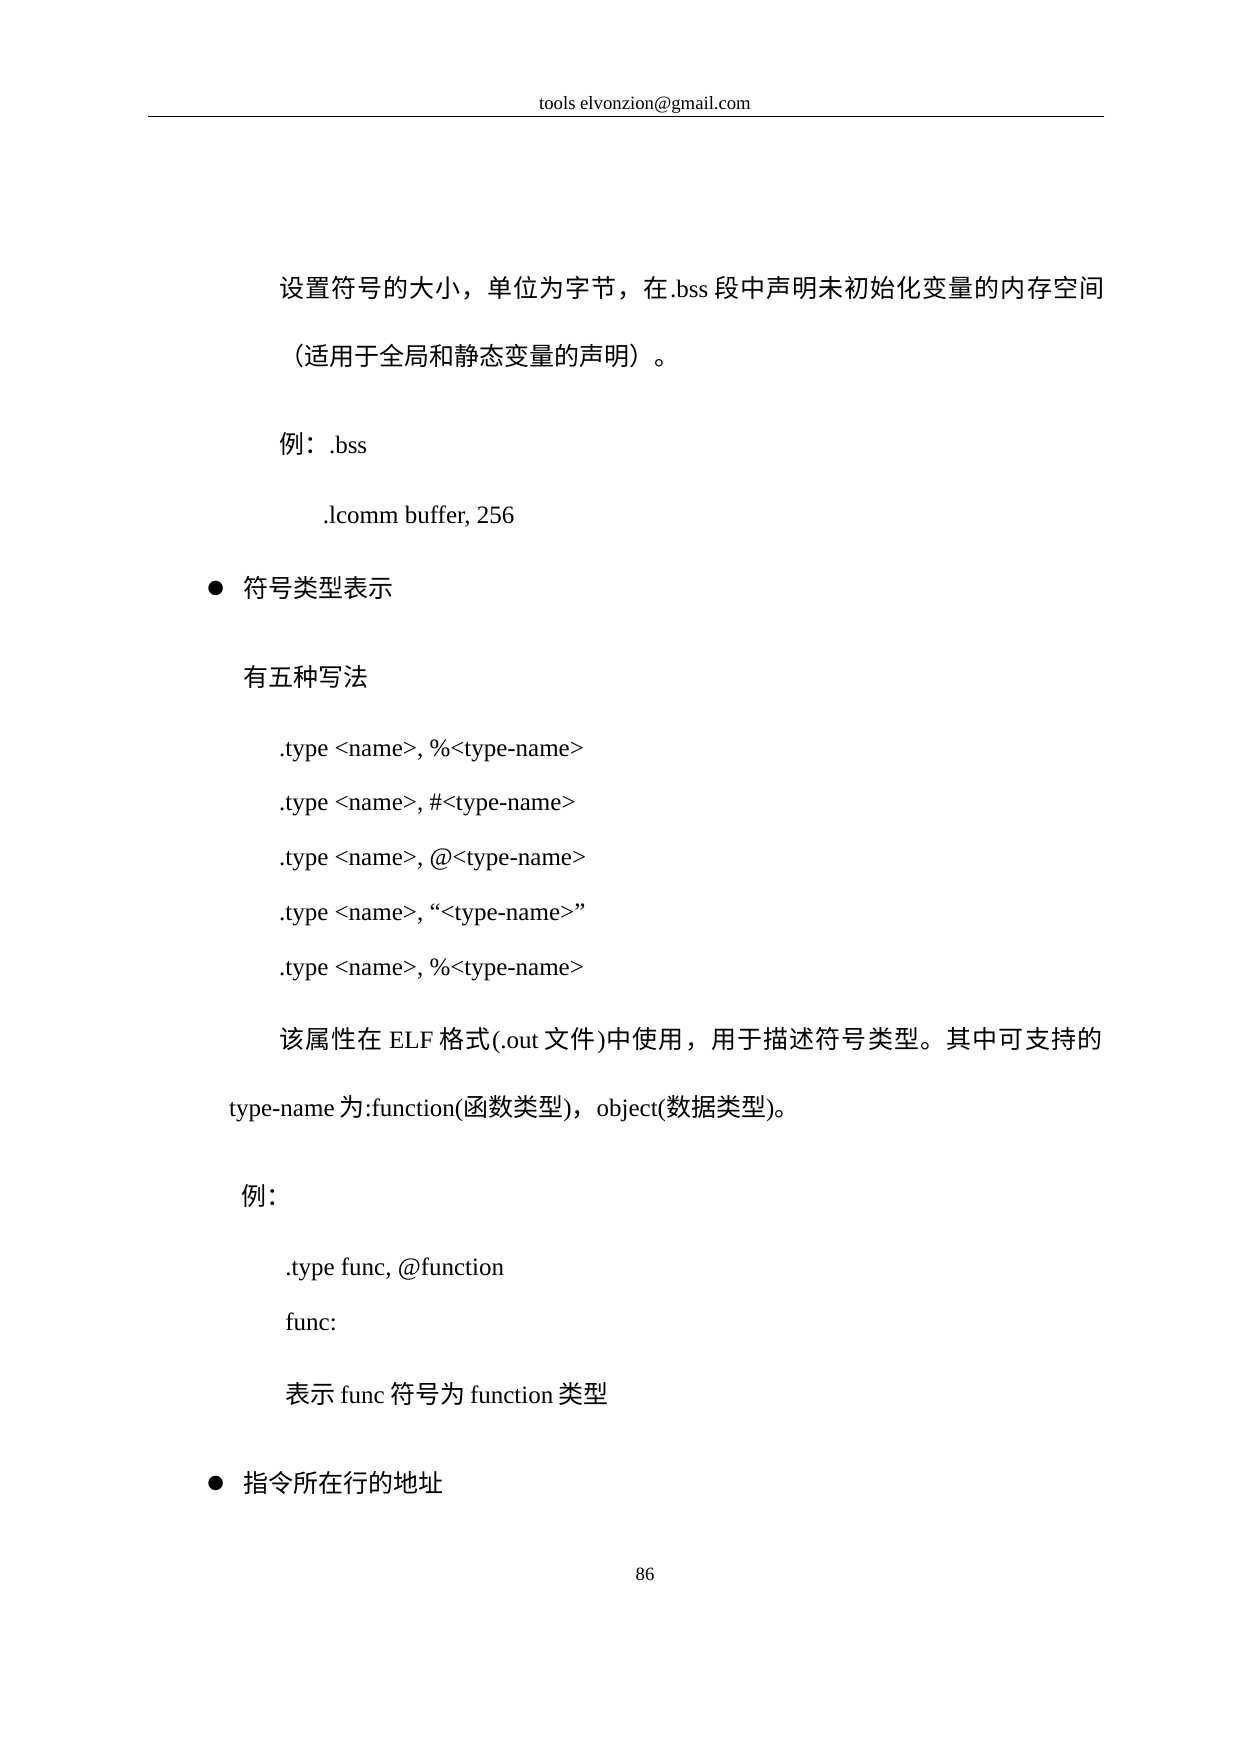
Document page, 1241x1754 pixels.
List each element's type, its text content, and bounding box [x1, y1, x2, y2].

text .type <name>, “<type-name>” [229, 894, 1104, 928]
text 表示func符号为function类型 [235, 1359, 1104, 1427]
text 例： [191, 1161, 1104, 1229]
text .type <name>, #<type-name> [229, 785, 1104, 819]
list 指令所在行的地址 [206, 1448, 1104, 1516]
text .lcomm buffer, 256 [316, 498, 1104, 532]
list 例：.bss [279, 409, 1104, 477]
text .type <name>, %<type-name> [229, 949, 1104, 983]
text 该属性在ELF格式(.out文件)中使用，用于描述符号类型。其中可支持的type-name为:function(函数类型)，object(数据类型)。 [229, 1004, 1104, 1140]
text .type <name>, %<type-name> [229, 730, 1104, 764]
text func: [235, 1304, 1104, 1338]
text .type <name>, @<type-name> [229, 840, 1104, 874]
text .type func, @function [235, 1249, 1104, 1283]
list 设置符号的大小，单位为字节，在.bss段中声明未初始化变量的内存空间（适用于全局和静态变量的声明）。 [279, 252, 1104, 388]
list 有五种写法 [243, 641, 1104, 709]
list 符号类型表示 [206, 553, 1104, 621]
